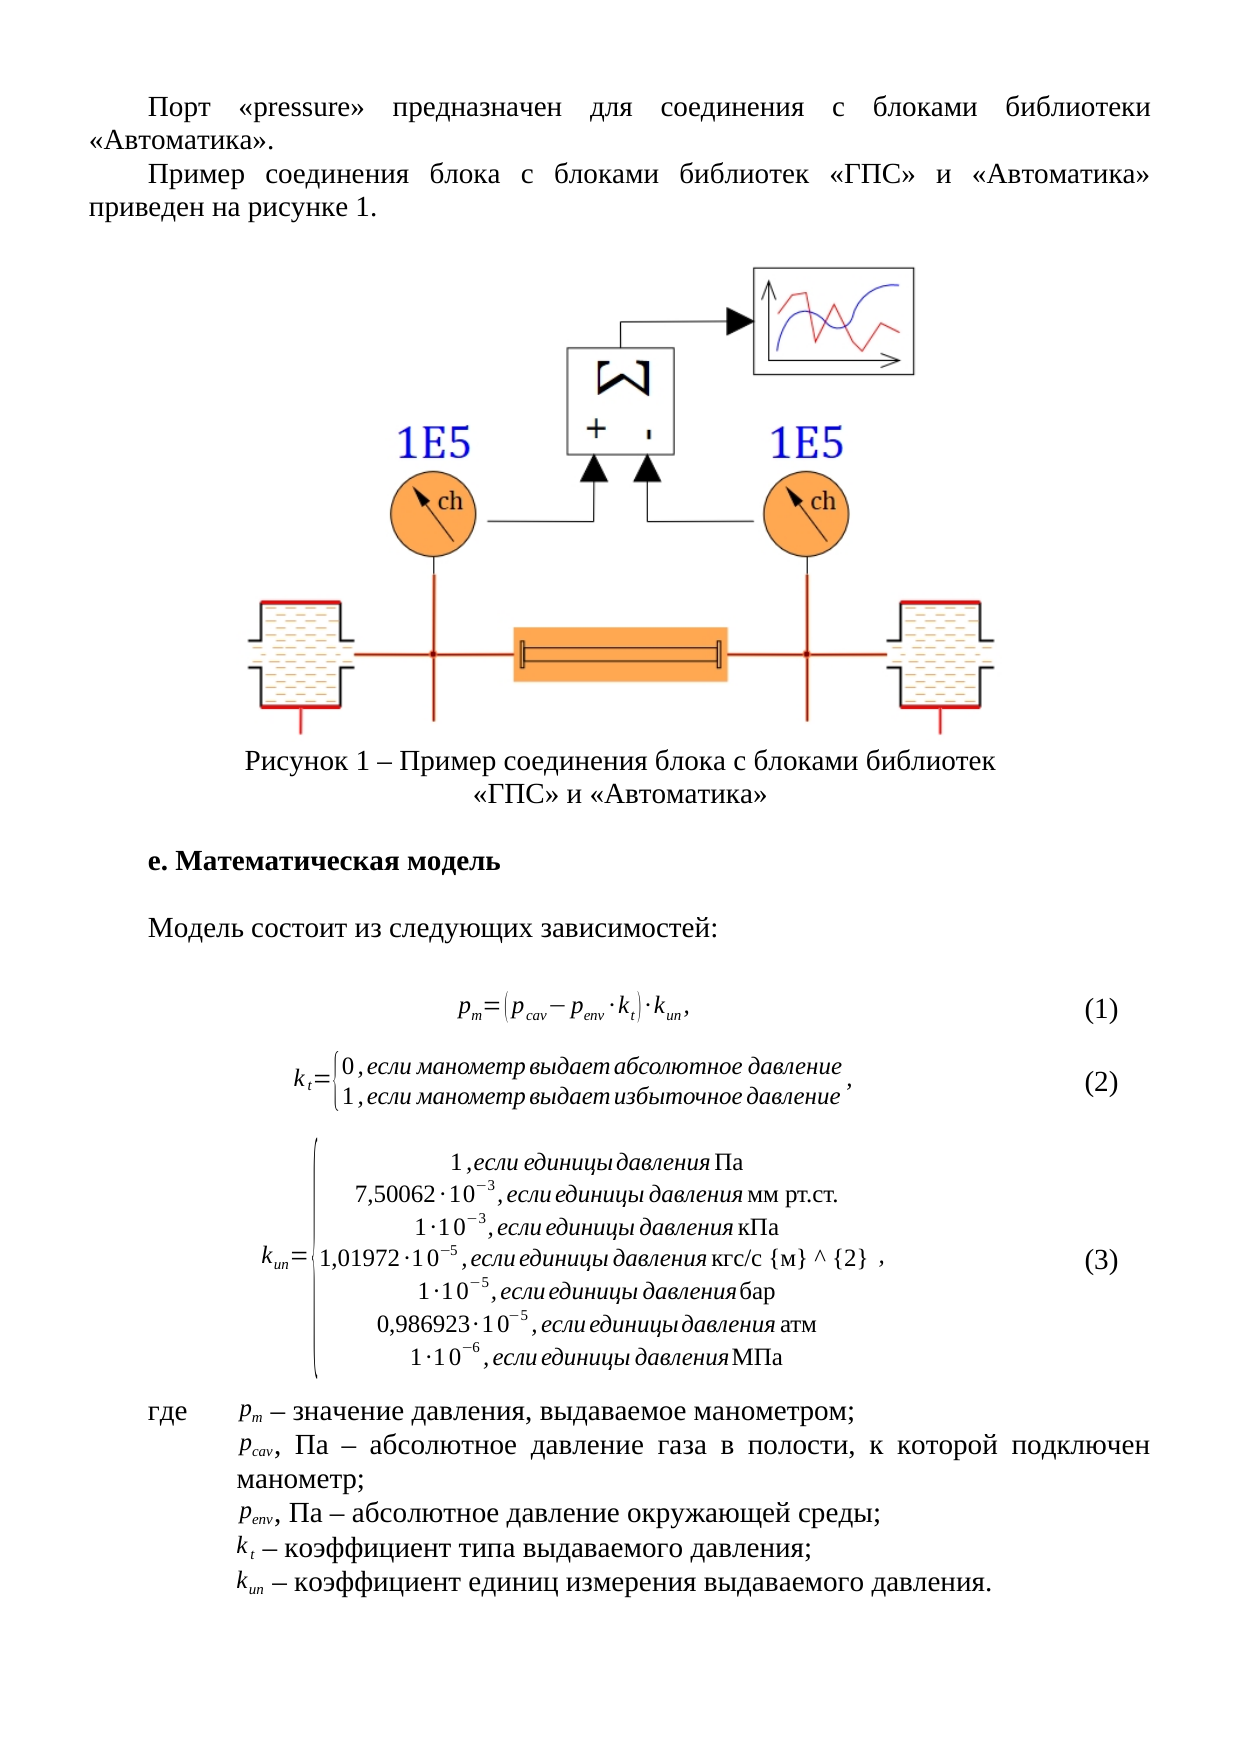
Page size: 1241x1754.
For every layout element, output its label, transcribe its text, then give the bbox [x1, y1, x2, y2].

text – коэффициент единиц измерения выдаваемого давления. [236, 1564, 1152, 1599]
text Рисунок 1 – Пример соединения блока с блоками библиотек [89, 743, 1152, 776]
text где – значение давления, выдаваемое манометром; [148, 1393, 1152, 1427]
table_cell (3) [1054, 1125, 1148, 1393]
text Модель состоит из следующих зависимостей: [89, 911, 1152, 944]
text , Па – абсолютное давление газа в полости, к которой подключен манометр; [236, 1427, 1152, 1495]
table_cell [92, 1038, 1054, 1124]
table_cell (2) [1054, 1038, 1148, 1124]
text , Па – абсолютное давление окружающей среды; [236, 1495, 1152, 1530]
table_cell [92, 1125, 1054, 1393]
text – коэффициент типа выдаваемого давления; [236, 1530, 1152, 1564]
text е. Математическая модель [89, 843, 1152, 877]
text Пример соединения блока с блоками библиотек «ГПС» и «Автоматика» приведен на рисунке 1. [89, 156, 1152, 223]
table_header (1) [1054, 978, 1148, 1037]
text Порт «pressure» предназначен для соединения с блоками библиотеки «Автоматика». [89, 89, 1152, 156]
text «ГПС» и «Автоматика» [89, 776, 1152, 810]
table_header [92, 978, 1054, 1037]
picture [236, 256, 1004, 743]
